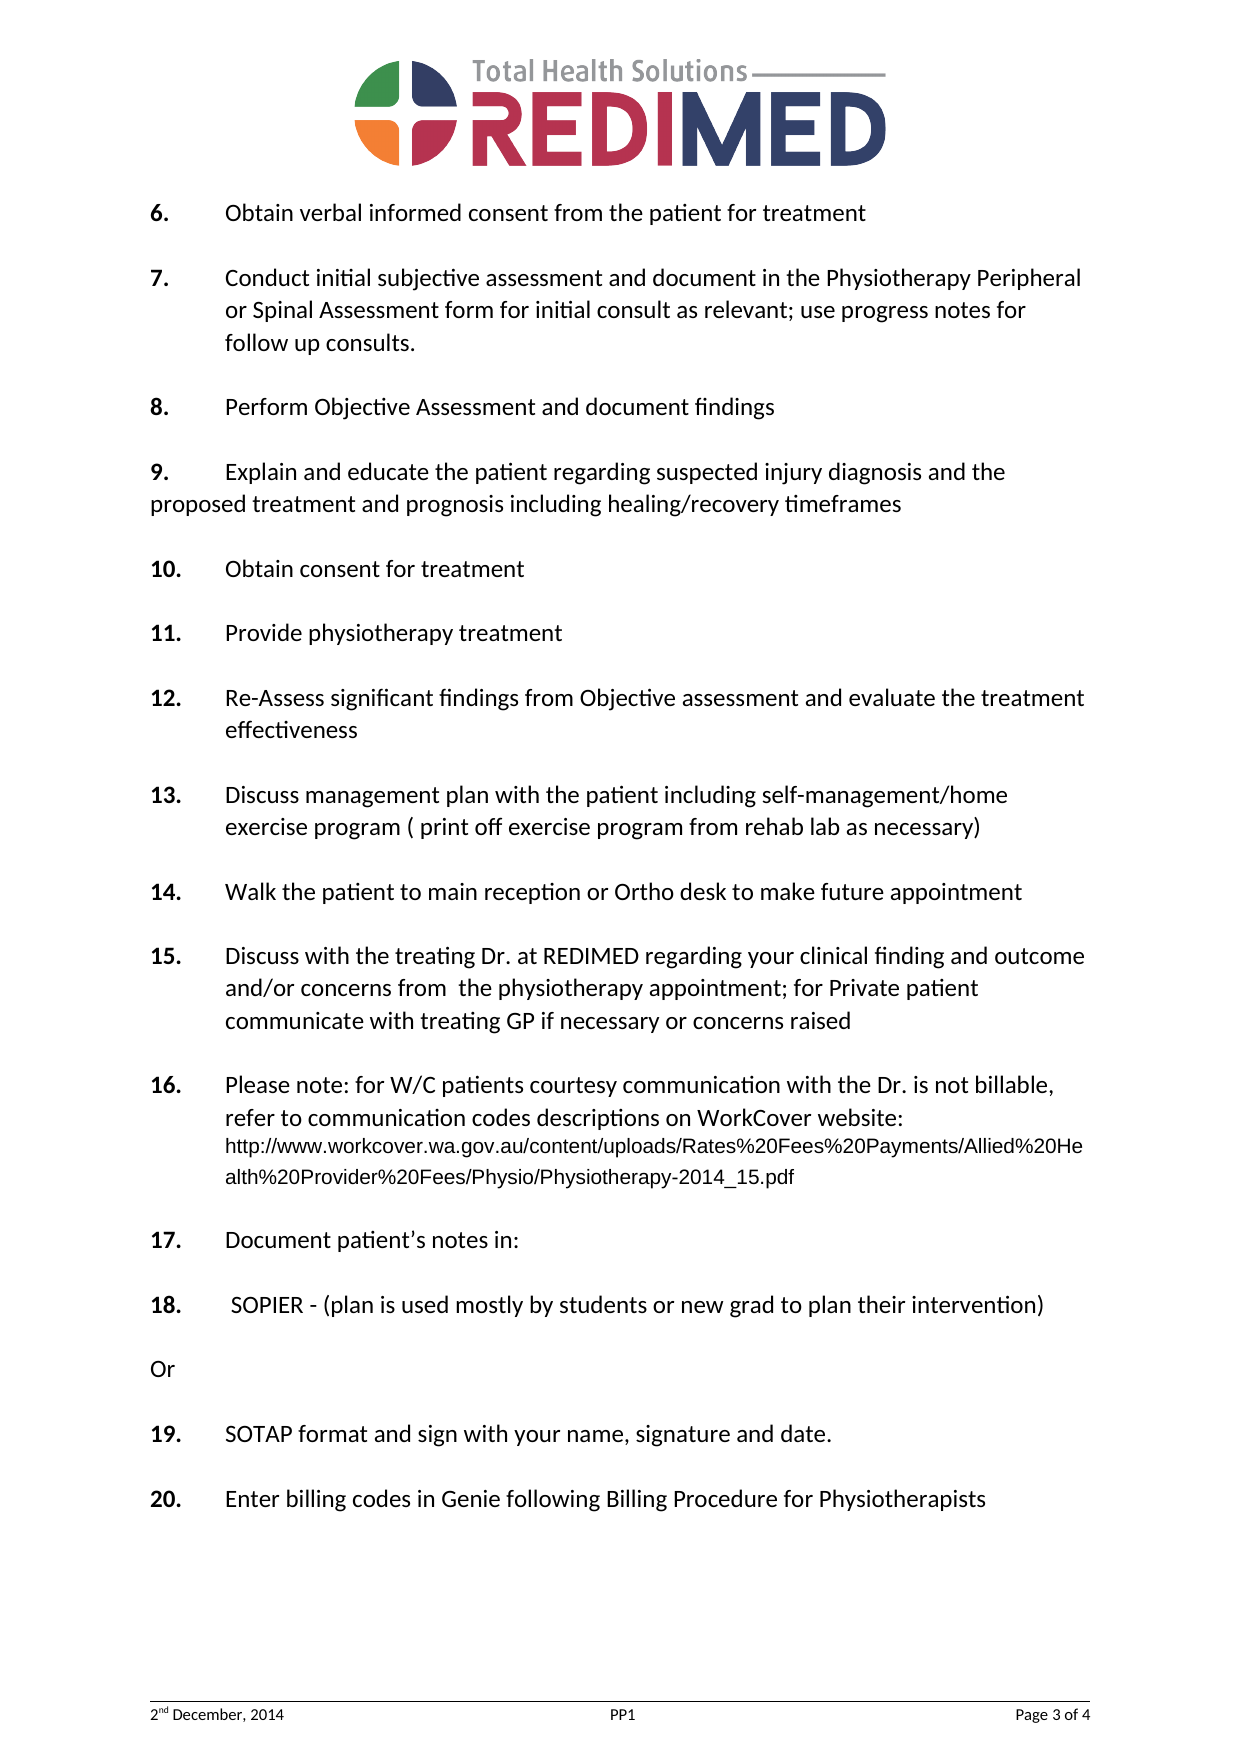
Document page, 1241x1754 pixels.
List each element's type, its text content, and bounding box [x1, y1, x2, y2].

list Discuss with the treating Dr. at REDIMED regarding your clinical finding and outcome and/or concerns from the physiotherapy appointment; for Private patient communicate with treating GP if necessary or concerns raised [150, 940, 1090, 1035]
list Provide physiotherapy treatment [150, 617, 1090, 648]
list Please note: for W/C patients courtesy communication with the Dr. is not billable, refer to communication codes descriptions on WorkCover website: [150, 1069, 1090, 1132]
list Enter billing codes in Genie following Billing Procedure for Physiotherapists [150, 1483, 1090, 1513]
list Re-Assess significant findings from Objective assessment and evaluate the treatment effectiveness [150, 682, 1090, 745]
list Document patient’s notes in: [150, 1224, 1090, 1255]
list Obtain verbal informed consent from the patient for treatment [150, 198, 1090, 228]
list Obtain consent for treatment [150, 553, 1090, 583]
list Explain and educate the patient regarding suspected injury diagnosis and the proposed treatment and prognosis including healing/recovery timeframes [150, 456, 1090, 519]
list Or [150, 1353, 1090, 1384]
picture [354, 59, 886, 166]
list http://www.workcover.wa.gov.au/content/uploads/Rates%20Fees%20Payments/Allied%20He alth%20Provider%20Fees/Physio/Physiotherapy-2014_15.pdf [150, 1134, 1090, 1190]
list Walk the patient to main reception or Ortho desk to make future appointment [150, 876, 1090, 906]
list Discuss management plan with the patient including self-management/home exercise program ( print off exercise program from rehab lab as necessary) [150, 779, 1090, 842]
list Conduct initial subjective assessment and document in the Physiotherapy Peripheral or Spinal Assessment form for initial consult as relevant; use progress notes for follow up consults. [150, 262, 1090, 357]
list SOPIER - (plan is used mostly by students or new grad to plan their intervention) [150, 1289, 1090, 1319]
list Perform Objective Assessment and document findings [150, 391, 1090, 422]
list SOTAP format and sign with your name, signature and date. [150, 1418, 1090, 1449]
